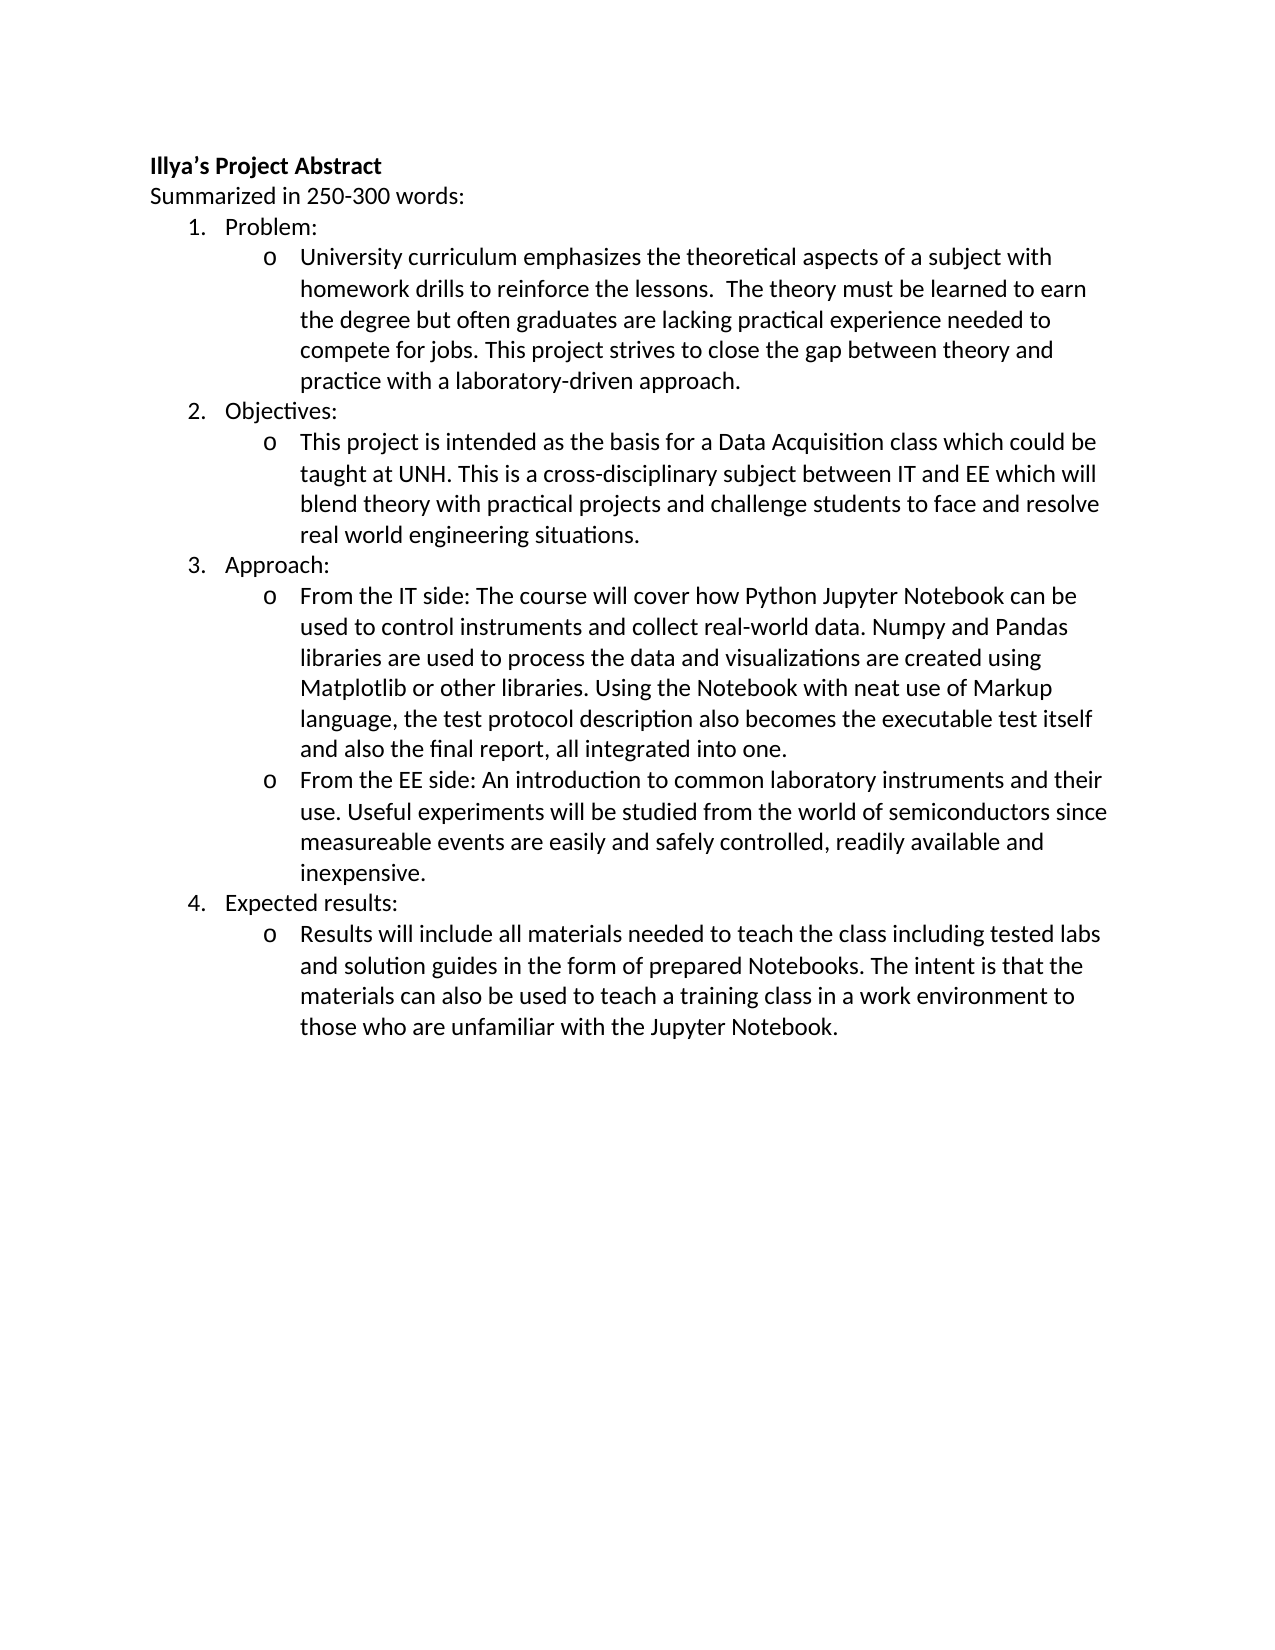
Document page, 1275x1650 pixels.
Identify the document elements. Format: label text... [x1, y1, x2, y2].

list Approach: [187, 549, 1125, 580]
list From the IT side: The course will cover how Python Jupyter Notebook can be used to control instruments and collect real-world data. Numpy and Pandas libraries are used to process the data and visualizations are created using Matplotlib or other libraries. Using the Notebook with neat use of Markup language, the test protocol description also becomes the executable test itself and also the final report, all integrated into one. [262, 580, 1125, 764]
list University curriculum emphasizes the theoretical aspects of a subject with homework drills to reinforce the lessons. The theory must be learned to earn the degree but often graduates are lacking practical experience needed to compete for jobs. This project strives to close the gap between theory and practice with a laboratory-driven approach. [262, 242, 1125, 395]
list This project is intended as the basis for a Data Acquisition class which could be taught at UNH. This is a cross-disciplinary subject between IT and EE which will blend theory with practical projects and challenge students to face and resolve real world engineering situations. [262, 426, 1125, 549]
list From the EE side: An introduction to common laboratory instruments and their use. Useful experiments will be studied from the world of semiconductors since measureable events are easily and safely controlled, readily available and inexpensive. [262, 764, 1125, 887]
list Objectives: [187, 395, 1125, 426]
list Problem: [187, 211, 1125, 242]
text Illya’s Project Abstract [150, 150, 1125, 181]
text Summarized in 250-300 words: [150, 181, 1125, 211]
list Results will include all materials needed to teach the class including tested labs and solution guides in the form of prepared Notebooks. The intent is that the materials can also be used to teach a training class in a work environment to those who are unfamiliar with the Jupyter Notebook. [262, 918, 1125, 1041]
list Expected results: [187, 887, 1125, 918]
